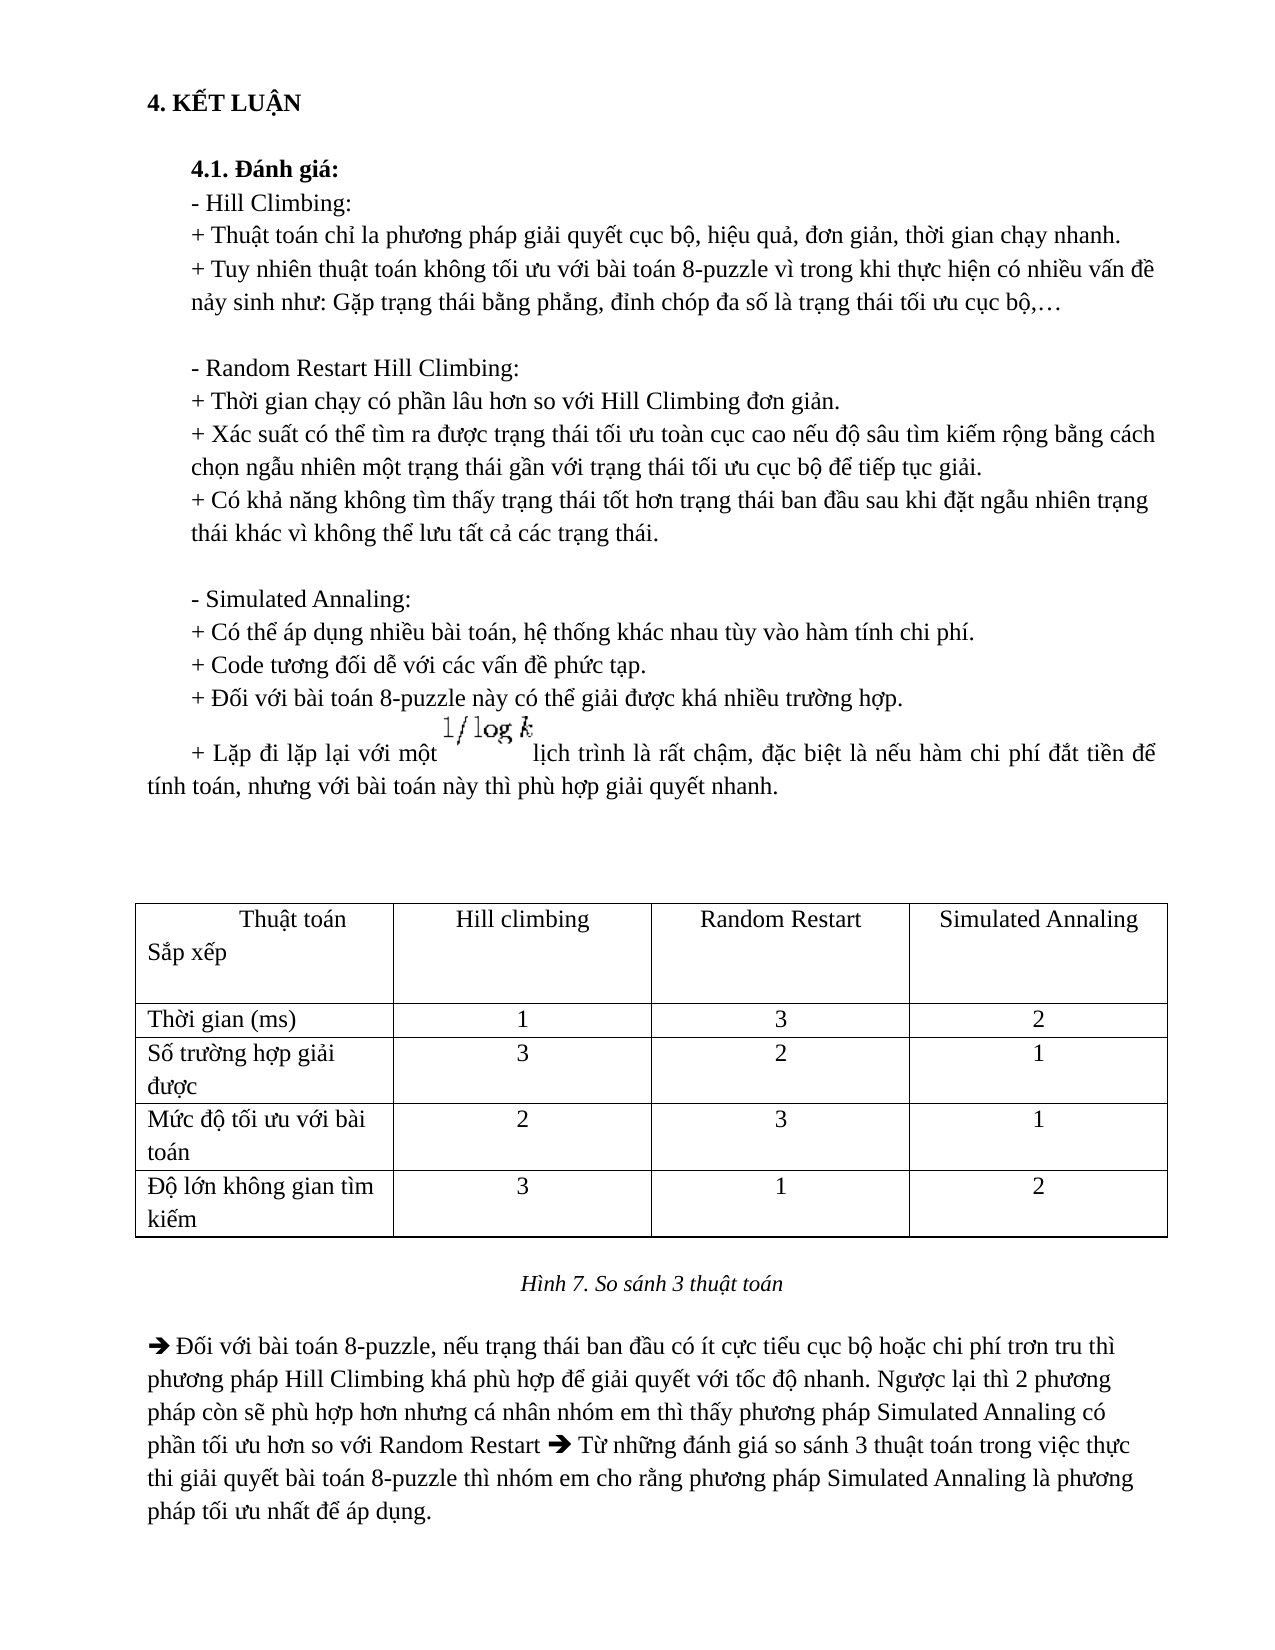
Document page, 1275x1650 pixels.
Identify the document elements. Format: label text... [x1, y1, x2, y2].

text + Lặp đi lặp lại với một lịch trình là rất chậm, đặc biệt là nếu hàm chi phí đắt tiền để tính toán, nhưng với bài toán này thì phù hợp giải quyết nhanh. [147, 716, 1156, 800]
table_cell 1 [394, 1004, 651, 1037]
table_cell 3 [394, 1171, 651, 1236]
table_cell Số trường hợp giải được [136, 1038, 393, 1103]
text + Có thể áp dụng nhiều bài toán, hệ thống khác nhau tùy vào hàm tính chi phí. [147, 617, 1156, 646]
text Hình 7. So sánh 3 thuật toán [147, 1271, 1156, 1297]
table_cell 1 [910, 1104, 1167, 1170]
text - Random Restart Hill Climbing: [147, 353, 1156, 381]
text 4. KẾT LUẬN [147, 88, 1156, 117]
table_cell 1 [910, 1038, 1167, 1103]
table_header Random Restart [652, 904, 909, 1003]
table_cell Thời gian (ms) [136, 1004, 393, 1037]
text Đối với bài toán 8-puzzle, nếu trạng thái ban đầu có ít cực tiểu cục bộ hoặc chi phí trơn tru thì phương pháp Hill Climbing khá phù hợp để giải quyết với tốc độ nhanh. Ngược lại thì 2 phương pháp còn sẽ phù hợp hơn nhưng cá nhân nhóm em thì thấy phương pháp Simulated Annaling có phần tối ưu hơn so với Random Restart Từ những đánh giá so sánh 3 thuật toán trong việc thực thi giải quyết bài toán 8-puzzle thì nhóm em cho rằng phương pháp Simulated Annaling là phương pháp tối ưu nhất để áp dụng. [147, 1331, 1156, 1525]
text + Đối với bài toán 8-puzzle này có thể giải được khá nhiều trường hợp. [147, 683, 1156, 712]
table_cell 2 [652, 1038, 909, 1103]
table_cell 2 [910, 1004, 1167, 1037]
text + Xác suất có thể tìm ra được trạng thái tối ưu toàn cục cao nếu độ sâu tìm kiếm rộng bằng cách chọn ngẫu nhiên một trạng thái gần với trạng thái tối ưu cục bộ để tiếp tục giải. [147, 419, 1156, 481]
text 4.1. Đánh giá: [147, 154, 1156, 183]
text + Có khả năng không tìm thấy trạng thái tốt hơn trạng thái ban đầu sau khi đặt ngẫu nhiên trạng thái khác vì không thể lưu tất cả các trạng thái. [147, 485, 1156, 547]
table_cell Độ lớn không gian tìm kiếm [136, 1171, 393, 1236]
table_cell 3 [394, 1038, 651, 1103]
text - Simulated Annaling: [147, 584, 1156, 613]
picture [443, 716, 533, 762]
table_cell 2 [910, 1171, 1167, 1236]
table_header Thuật toán Sắp xếp [136, 904, 393, 1003]
text + Thuật toán chỉ la phương pháp giải quyết cục bộ, hiệu quả, đơn giản, thời gian chạy nhanh. [147, 221, 1156, 249]
table_header Simulated Annaling [910, 904, 1167, 1003]
table_cell 1 [652, 1171, 909, 1236]
table_cell 3 [652, 1104, 909, 1170]
table_cell 3 [652, 1004, 909, 1037]
text - Hill Climbing: [147, 188, 1156, 216]
text + Code tương đối dễ với các vấn đề phức tạp. [147, 650, 1156, 679]
text + Tuy nhiên thuật toán không tối ưu với bài toán 8-puzzle vì trong khi thực hiện có nhiều vấn đề nảy sinh như: Gặp trạng thái bằng phẳng, đỉnh chóp đa số là trạng thái tối ưu cục bộ,… [147, 254, 1156, 315]
table_cell Mức độ tối ưu với bài toán [136, 1104, 393, 1170]
text + Thời gian chạy có phần lâu hơn so với Hill Climbing đơn giản. [147, 386, 1156, 414]
table_header Hill climbing [394, 904, 651, 1003]
table_cell 2 [394, 1104, 651, 1170]
